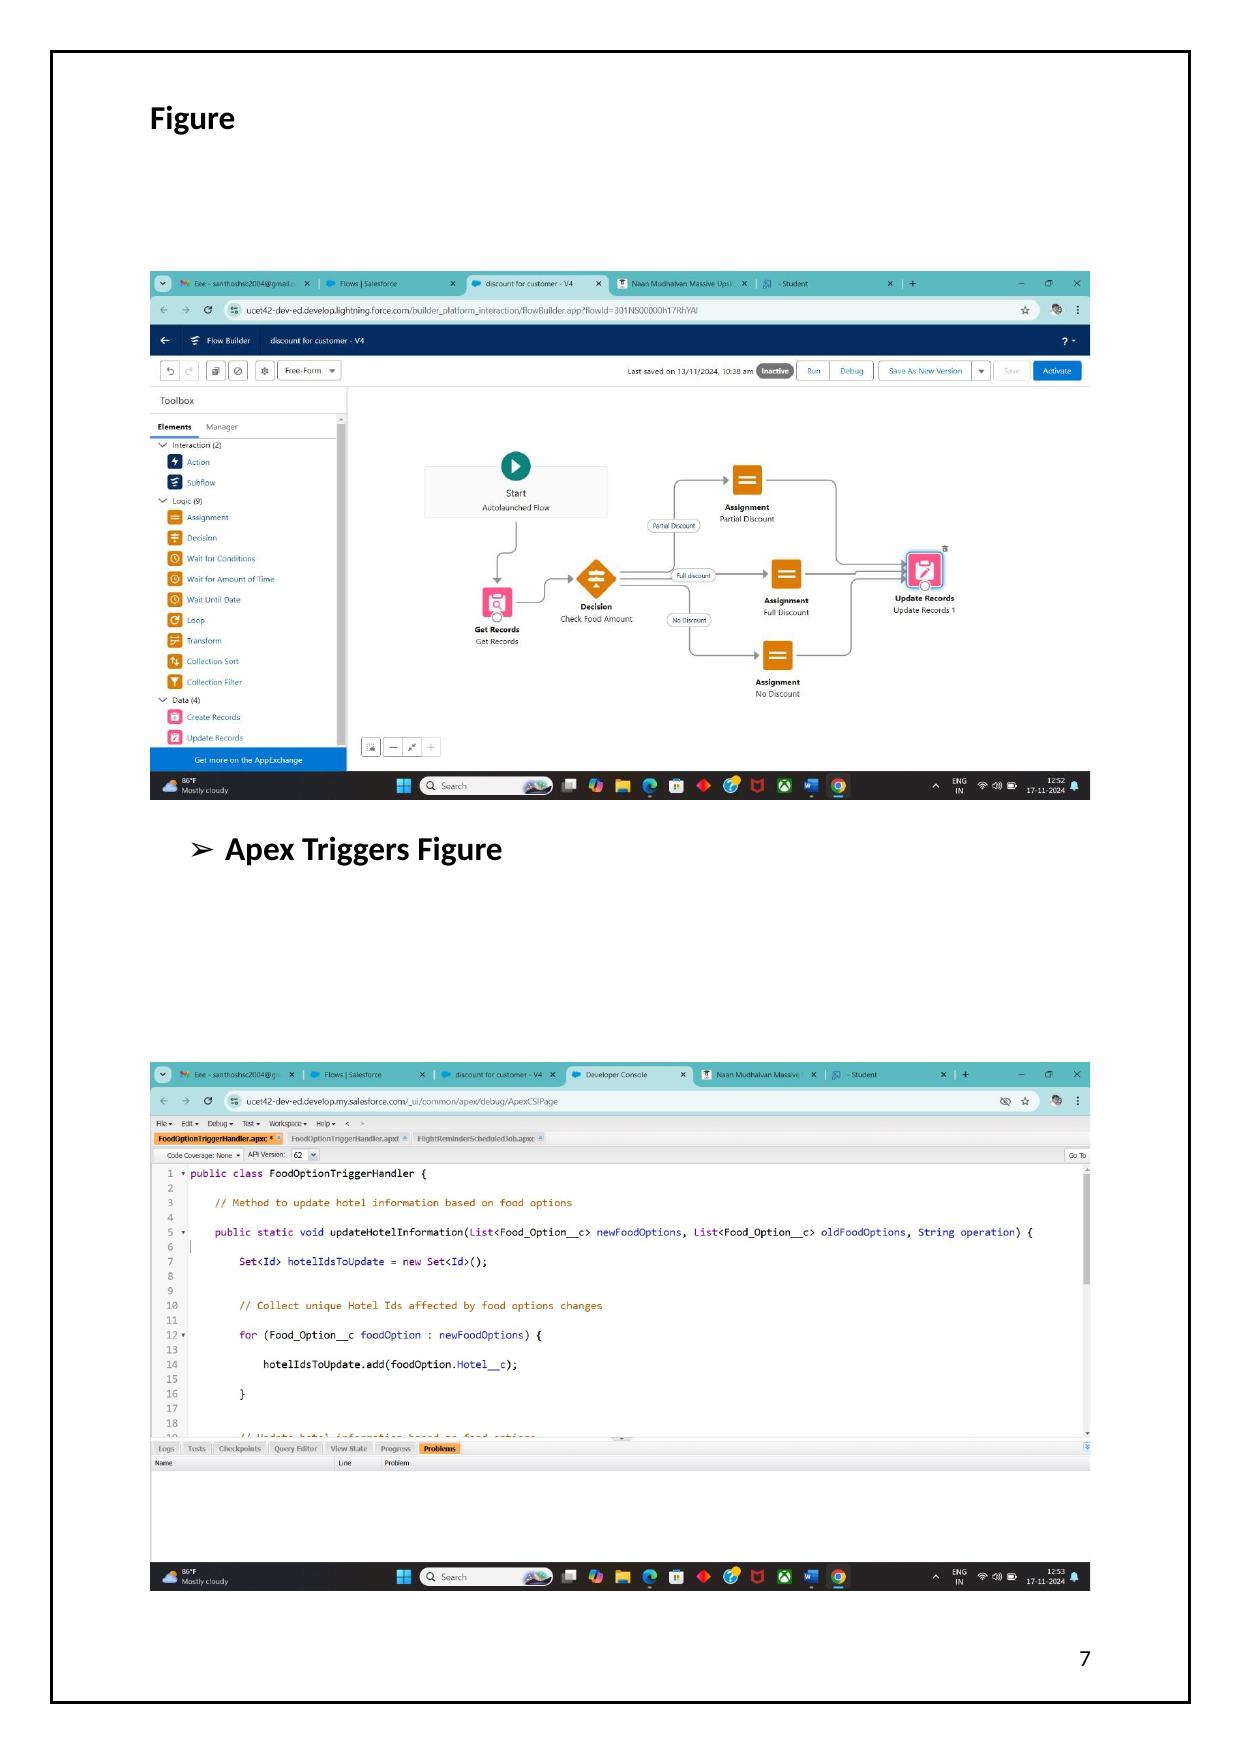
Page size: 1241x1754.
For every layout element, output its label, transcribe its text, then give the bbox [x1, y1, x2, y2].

picture [150, 1062, 1091, 1591]
picture [150, 271, 1091, 800]
subtitle ➢ Apex Triggers Figure [187, 824, 1098, 870]
